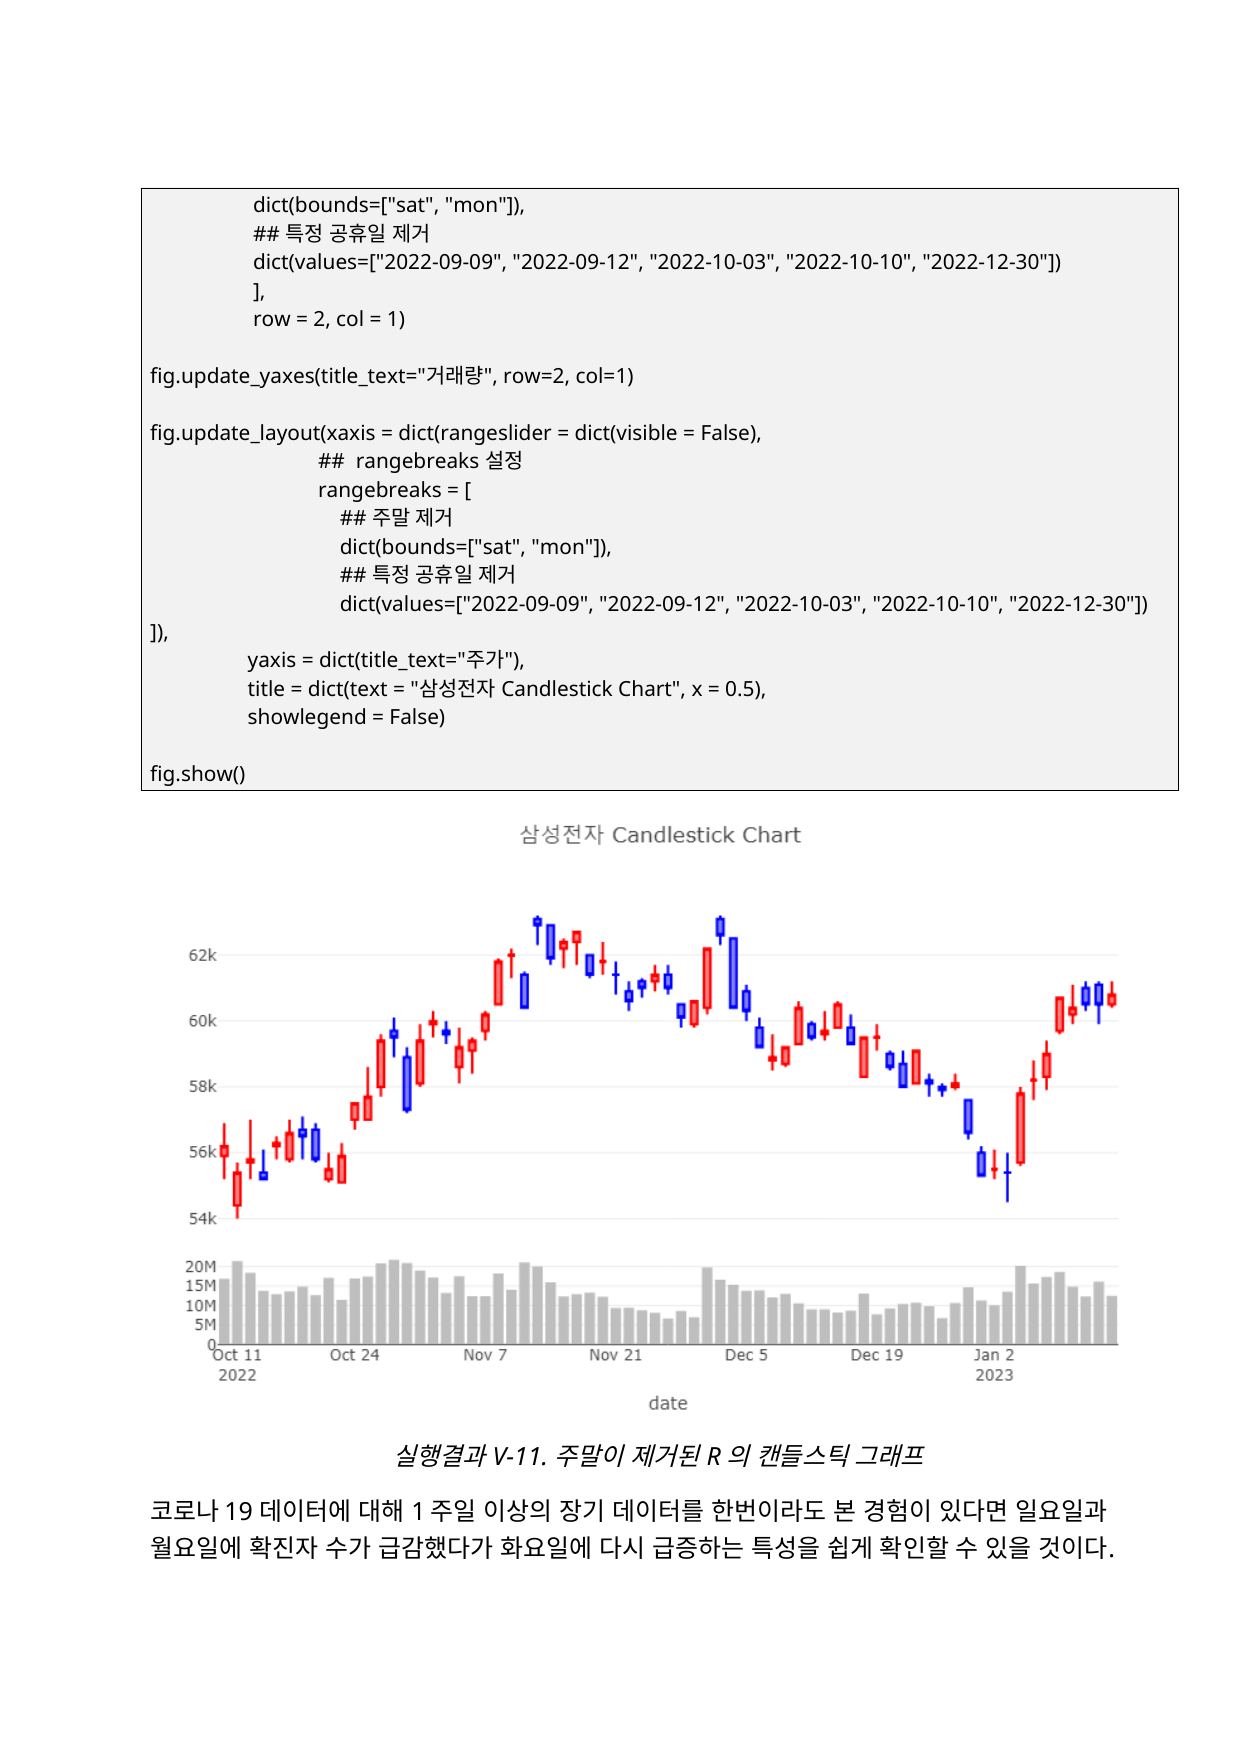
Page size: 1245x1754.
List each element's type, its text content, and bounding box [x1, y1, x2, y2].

picture [170, 811, 1150, 1416]
text 실행결과 V-11. 주말이 제거된 R의 캔들스틱 그래프 [150, 1437, 1170, 1473]
